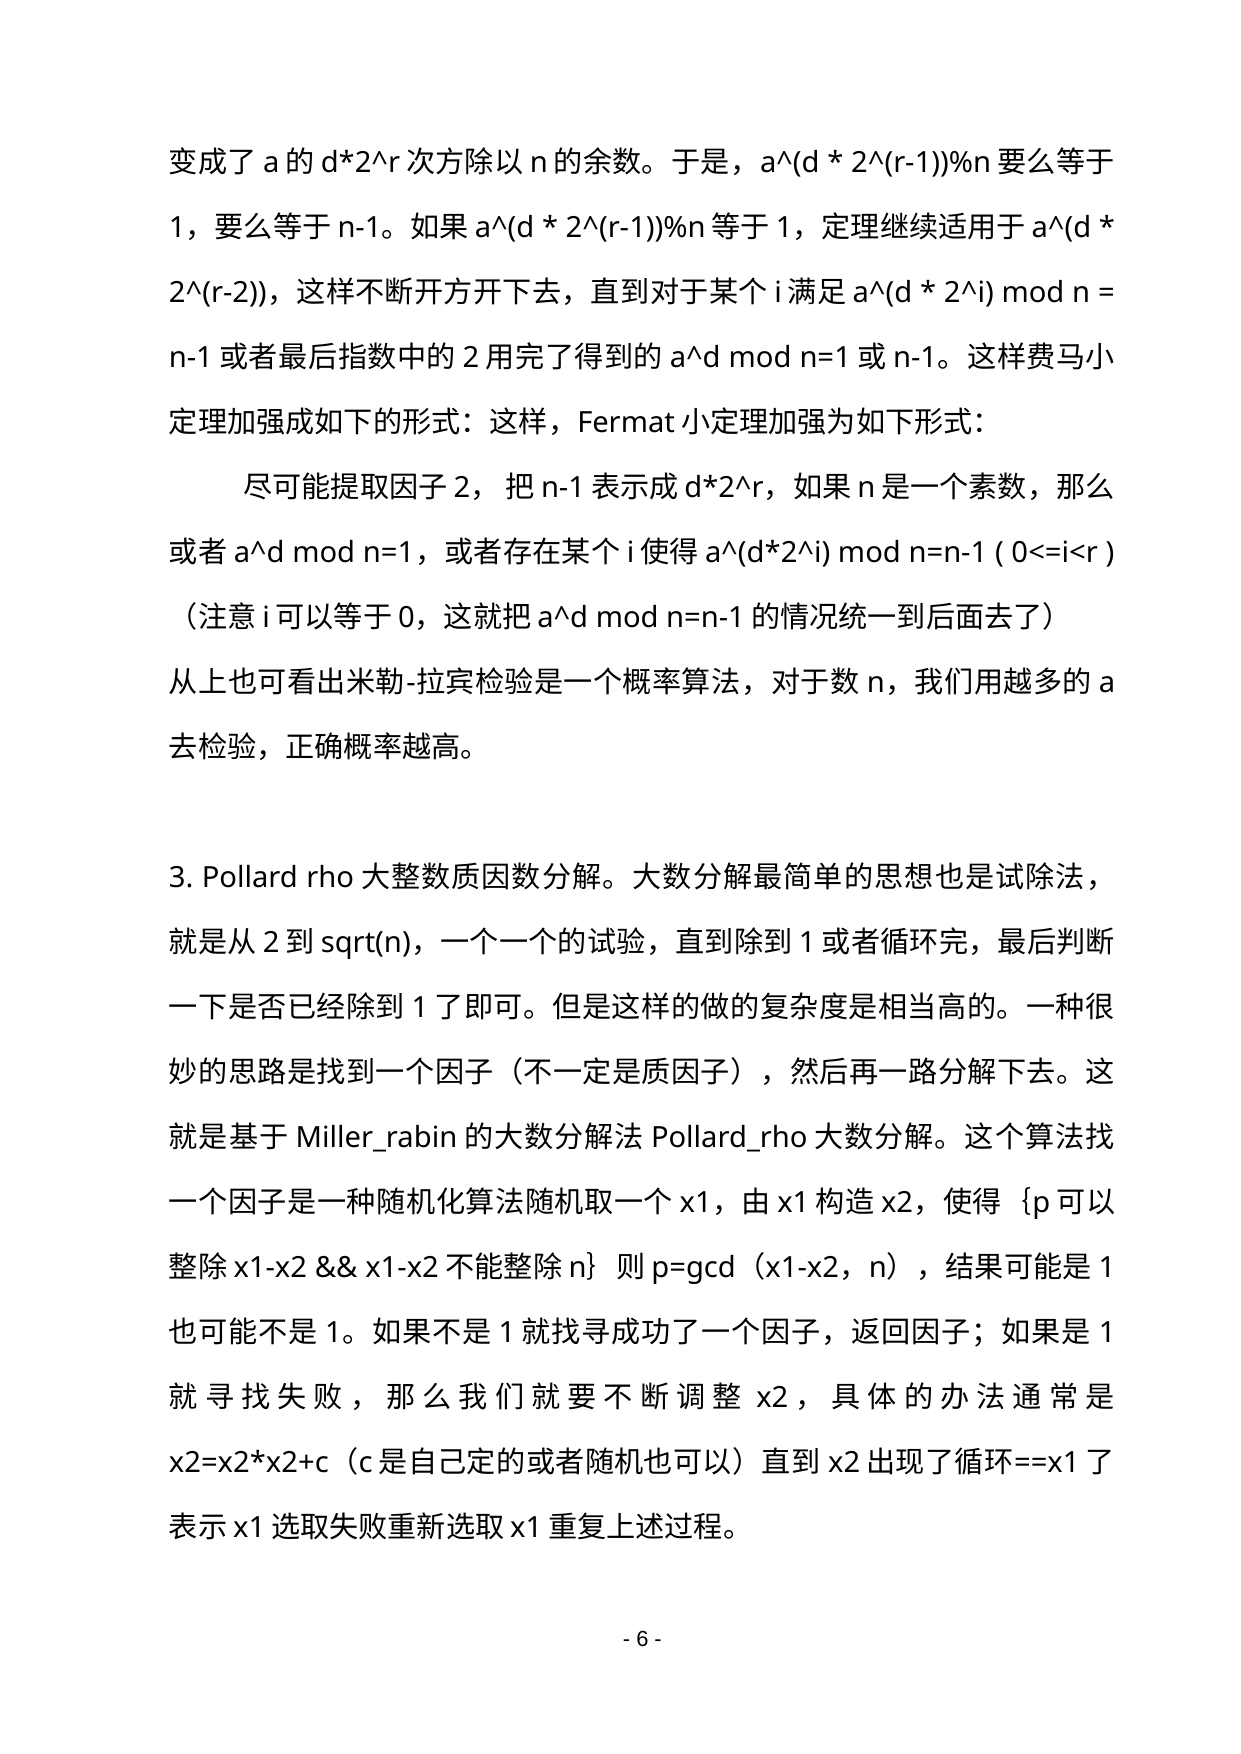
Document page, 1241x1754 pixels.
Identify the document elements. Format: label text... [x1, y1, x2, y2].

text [169, 128, 1115, 453]
text 尽可能提取因子2， 把n-1表示成d*2^r，如果n是一个素数，那么或者a^d mod n=1，或者存在某个i使得a^(d*2^i) mod n=n-1 ( 0<=i<r ) （注意i可以等于0，这就把a^d mod n=n-1的情况统一到后面去了） [169, 453, 1115, 648]
text 从上也可看出米勒-拉宾检验是一个概率算法，对于数n，我们用越多的a去检验，正确概率越高。 [169, 648, 1115, 778]
text 3. Pollard rho大整数质因数分解。大数分解最简单的思想也是试除法，就是从2到sqrt(n)，一个一个的试验，直到除到1或者循环完，最后判断一下是否已经除到1了即可。但是这样的做的复杂度是相当高的。一种很妙的思路是找到一个因子（不一定是质因子），然后再一路分解下去。这就是基于Miller_rabin的大数分解法Pollard_rho大数分解。这个算法找一个因子是一种随机化算法随机取一个x1，由x1构造x2，使得｛p可以整除x1-x2 && x1-x2不能整除n｝则p=gcd（x1-x2，n），结果可能是1也可能不是1。如果不是1就找寻成功了一个因子，返回因子；如果是1就寻找失败，那么我们就要不断调整x2，具体的办法通常是x2=x2*x2+c（c是自己定的或者随机也可以）直到x2出现了循环==x1了表示x1选取失败重新选取x1重复上述过程。 [169, 843, 1115, 1558]
